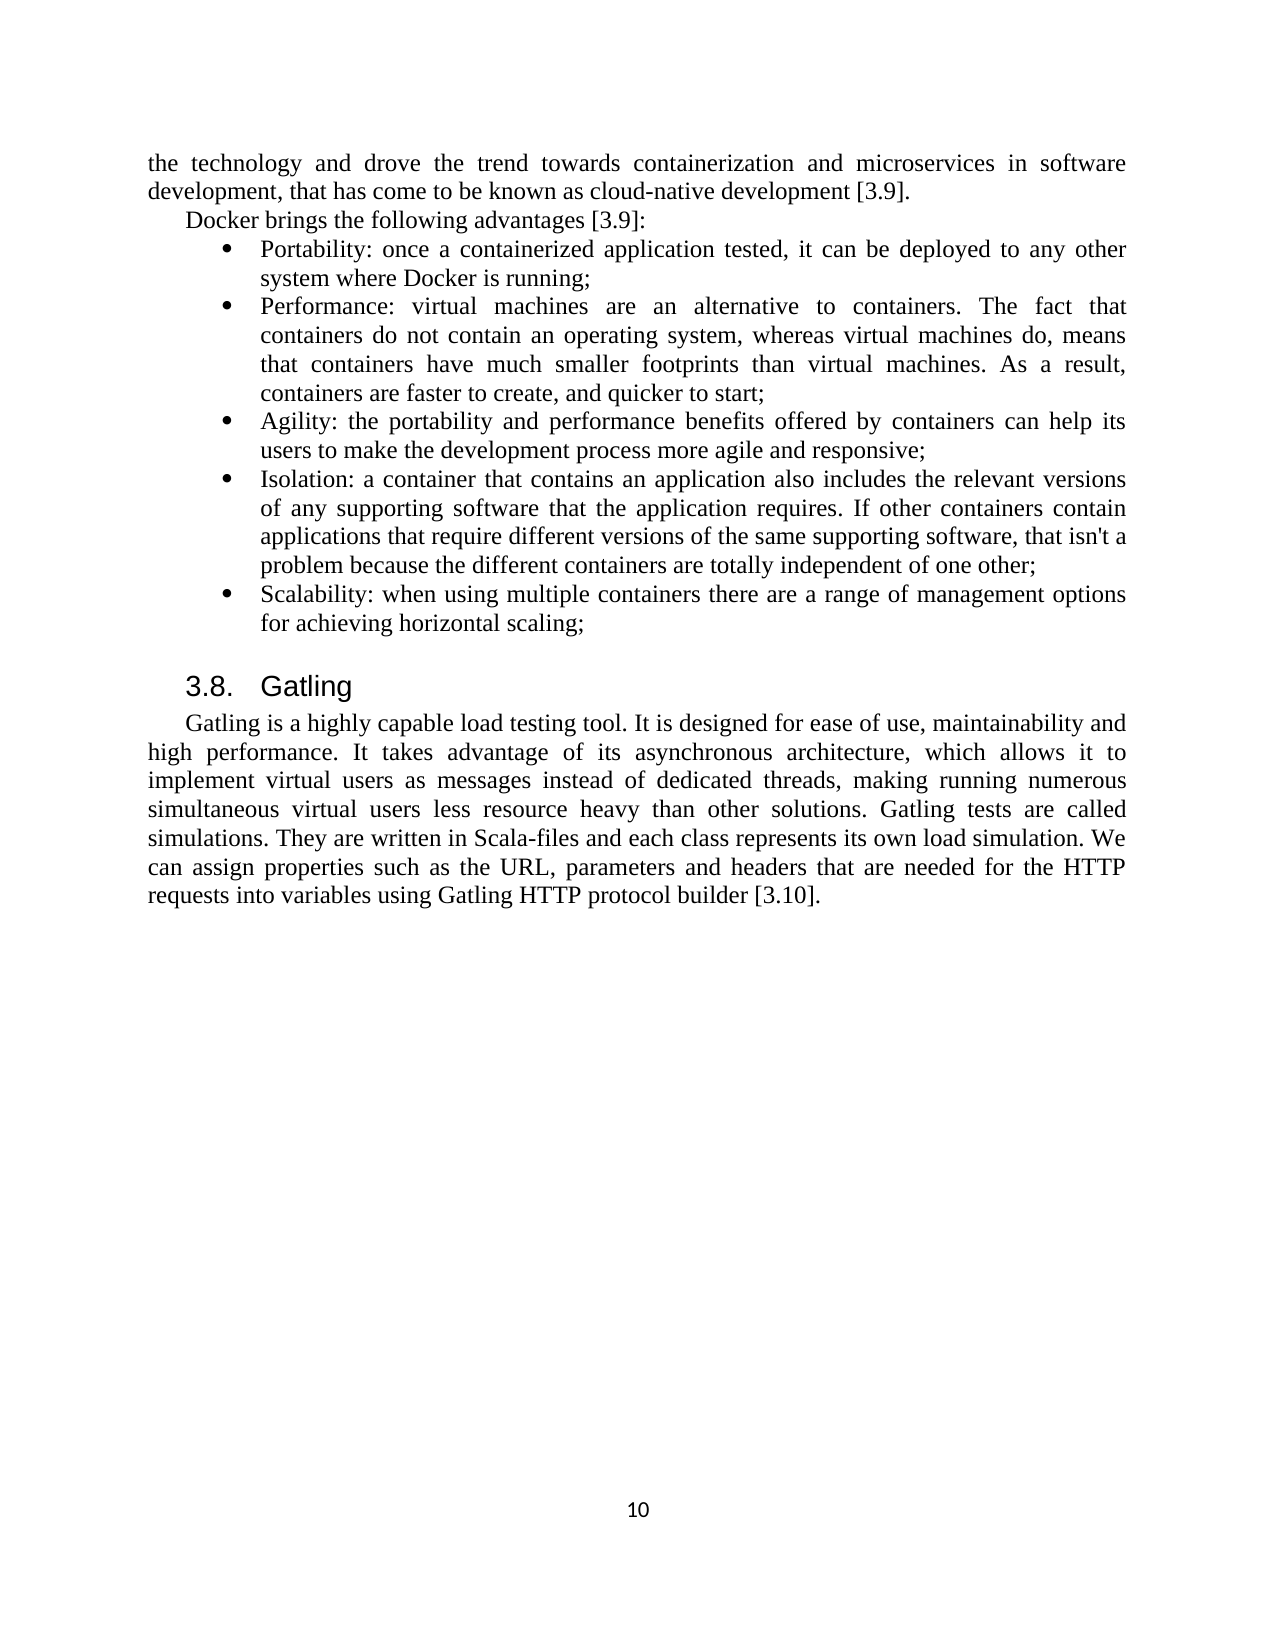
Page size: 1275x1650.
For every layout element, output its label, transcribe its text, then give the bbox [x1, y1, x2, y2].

text Docker brings the following advantages [3.9]: [148, 205, 1127, 234]
subtitle Gatling [185, 669, 1127, 703]
list Isolation: a container that contains an application also includes the relevant versions of any supporting software that the application requires. If other containers contain applications that require different versions of the same supporting software, that isn't a problem because the different containers are totally independent of one other; [223, 464, 1127, 579]
text Gatling is a highly capable load testing tool. It is designed for ease of use, maintainability and high performance. It takes advantage of its asynchronous architecture, which allows it to implement virtual users as messages instead of dedicated threads, making running numerous simultaneous virtual users less resource heavy than other solutions. Gatling tests are called simulations. They are written in Scala-files and each class represents its own load simulation. We can assign properties such as the URL, parameters and headers that are needed for the HTTP requests into variables using Gatling HTTP protocol builder [3.10]. [148, 708, 1127, 909]
list Performance: virtual machines are an alternative to containers. The fact that containers do not contain an operating system, whereas virtual machines do, means that containers have much smaller footprints than virtual machines. As a result, containers are faster to create, and quicker to start; [223, 291, 1127, 406]
list Scalability: when using multiple containers there are a range of management options for achieving horizontal scaling; [223, 579, 1127, 636]
list Agility: the portability and performance benefits offered by containers can help its users to make the development process more agile and responsive; [223, 406, 1127, 464]
list Portability: once a containerized application tested, it can be deployed to any other system where Docker is running; [223, 234, 1127, 291]
